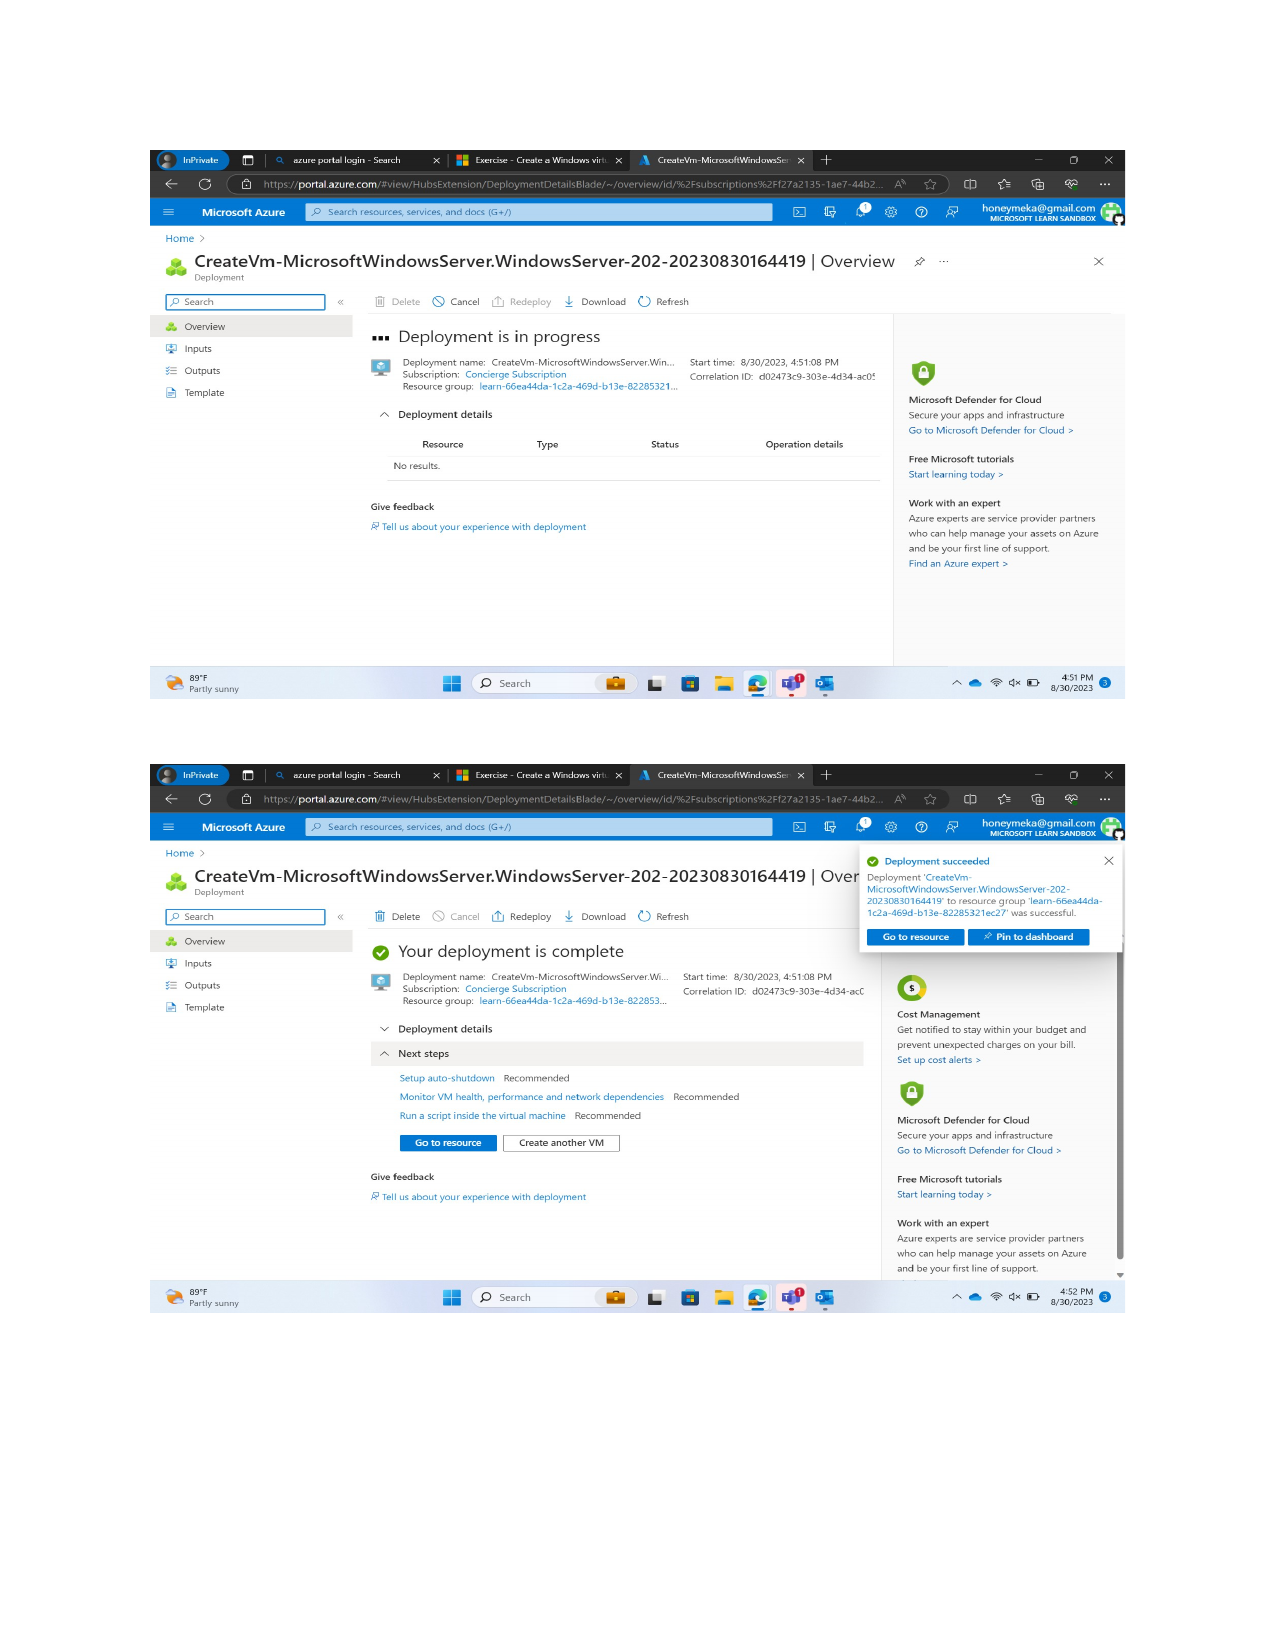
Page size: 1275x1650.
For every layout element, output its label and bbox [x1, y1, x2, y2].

picture [150, 764, 1125, 1313]
picture [150, 150, 1125, 699]
